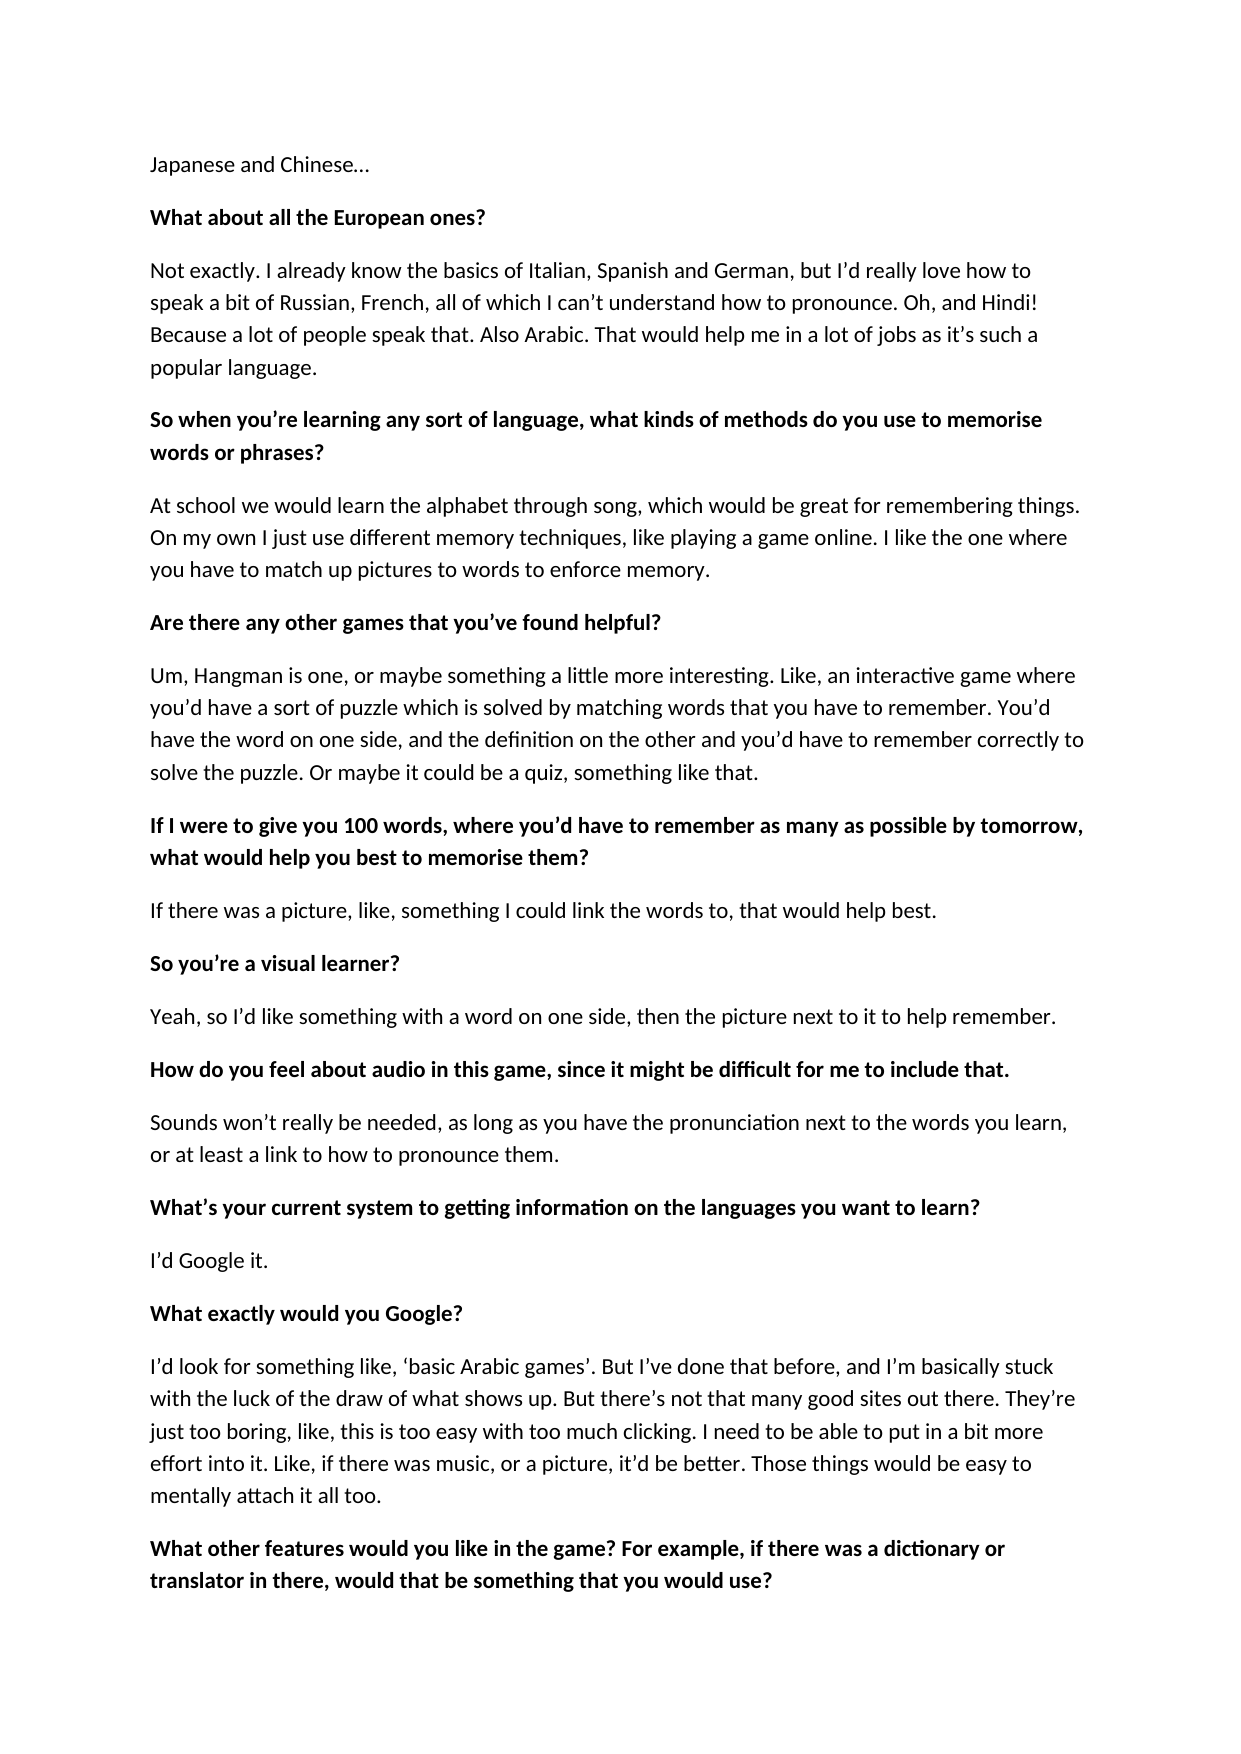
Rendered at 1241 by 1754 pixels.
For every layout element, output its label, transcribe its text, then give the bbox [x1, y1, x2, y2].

text If I were to give you 100 words, where you’d have to remember as many as possible by tomorrow, what would help you best to memorise them? [150, 811, 1090, 871]
text I’d look for something like, ‘basic Arabic games’. But I’ve done that before, and I’m basically stuck with the luck of the draw of what shows up. But there’s not that many good sites out there. They’re just too boring, like, this is too easy with too much clicking. I need to be able to put in a bit more effort into it. Like, if there was music, or a picture, it’d be better. Those things would be easy to mentally attach it all too. [150, 1352, 1090, 1509]
text I’d Google it. [150, 1246, 1090, 1274]
text Um, Hangman is one, or maybe something a little more interesting. Like, an interactive game where you’d have a sort of puzzle which is solved by matching words that you have to remember. You’d have the word on one side, and the definition on the other and you’d have to remember correctly to solve the puzzle. Or maybe it could be a quiz, something like that. [150, 661, 1090, 786]
text What exactly would you Google? [150, 1299, 1090, 1327]
text So you’re a visual learner? [150, 949, 1090, 977]
text How do you feel about audio in this game, since it might be difficult for me to include that. [150, 1055, 1090, 1083]
text Yeah, so I’d like something with a word on one side, then the picture next to it to help remember. [150, 1002, 1090, 1030]
text Are there any other games that you’ve found helpful? [150, 608, 1090, 636]
text Not exactly. I already know the basics of Italian, Spanish and German, but I’d really love how to speak a bit of Russian, French, all of which I can’t understand how to pronounce. Oh, and Hindi! Because a lot of people speak that. Also Arabic. That would help me in a lot of jobs as it’s such a popular language. [150, 256, 1090, 381]
text At school we would learn the alphabet through song, which would be great for remembering things. On my own I just use different memory techniques, like playing a game online. I like the one where you have to match up pictures to words to enforce memory. [150, 491, 1090, 583]
text What other features would you like in the game? For example, if there was a dictionary or translator in there, would that be something that you would use? [150, 1534, 1090, 1594]
text If there was a picture, like, something I could link the words to, that would help best. [150, 896, 1090, 924]
text Sounds won’t really be needed, as long as you have the pronunciation next to the words you learn, or at least a link to how to pronounce them. [150, 1108, 1090, 1168]
text What about all the European ones? [150, 203, 1090, 231]
text What’s your current system to getting information on the languages you want to learn? [150, 1193, 1090, 1221]
text Japanese and Chinese… [150, 150, 1090, 178]
text So when you’re learning any sort of language, what kinds of methods do you use to memorise words or phrases? [150, 406, 1090, 466]
